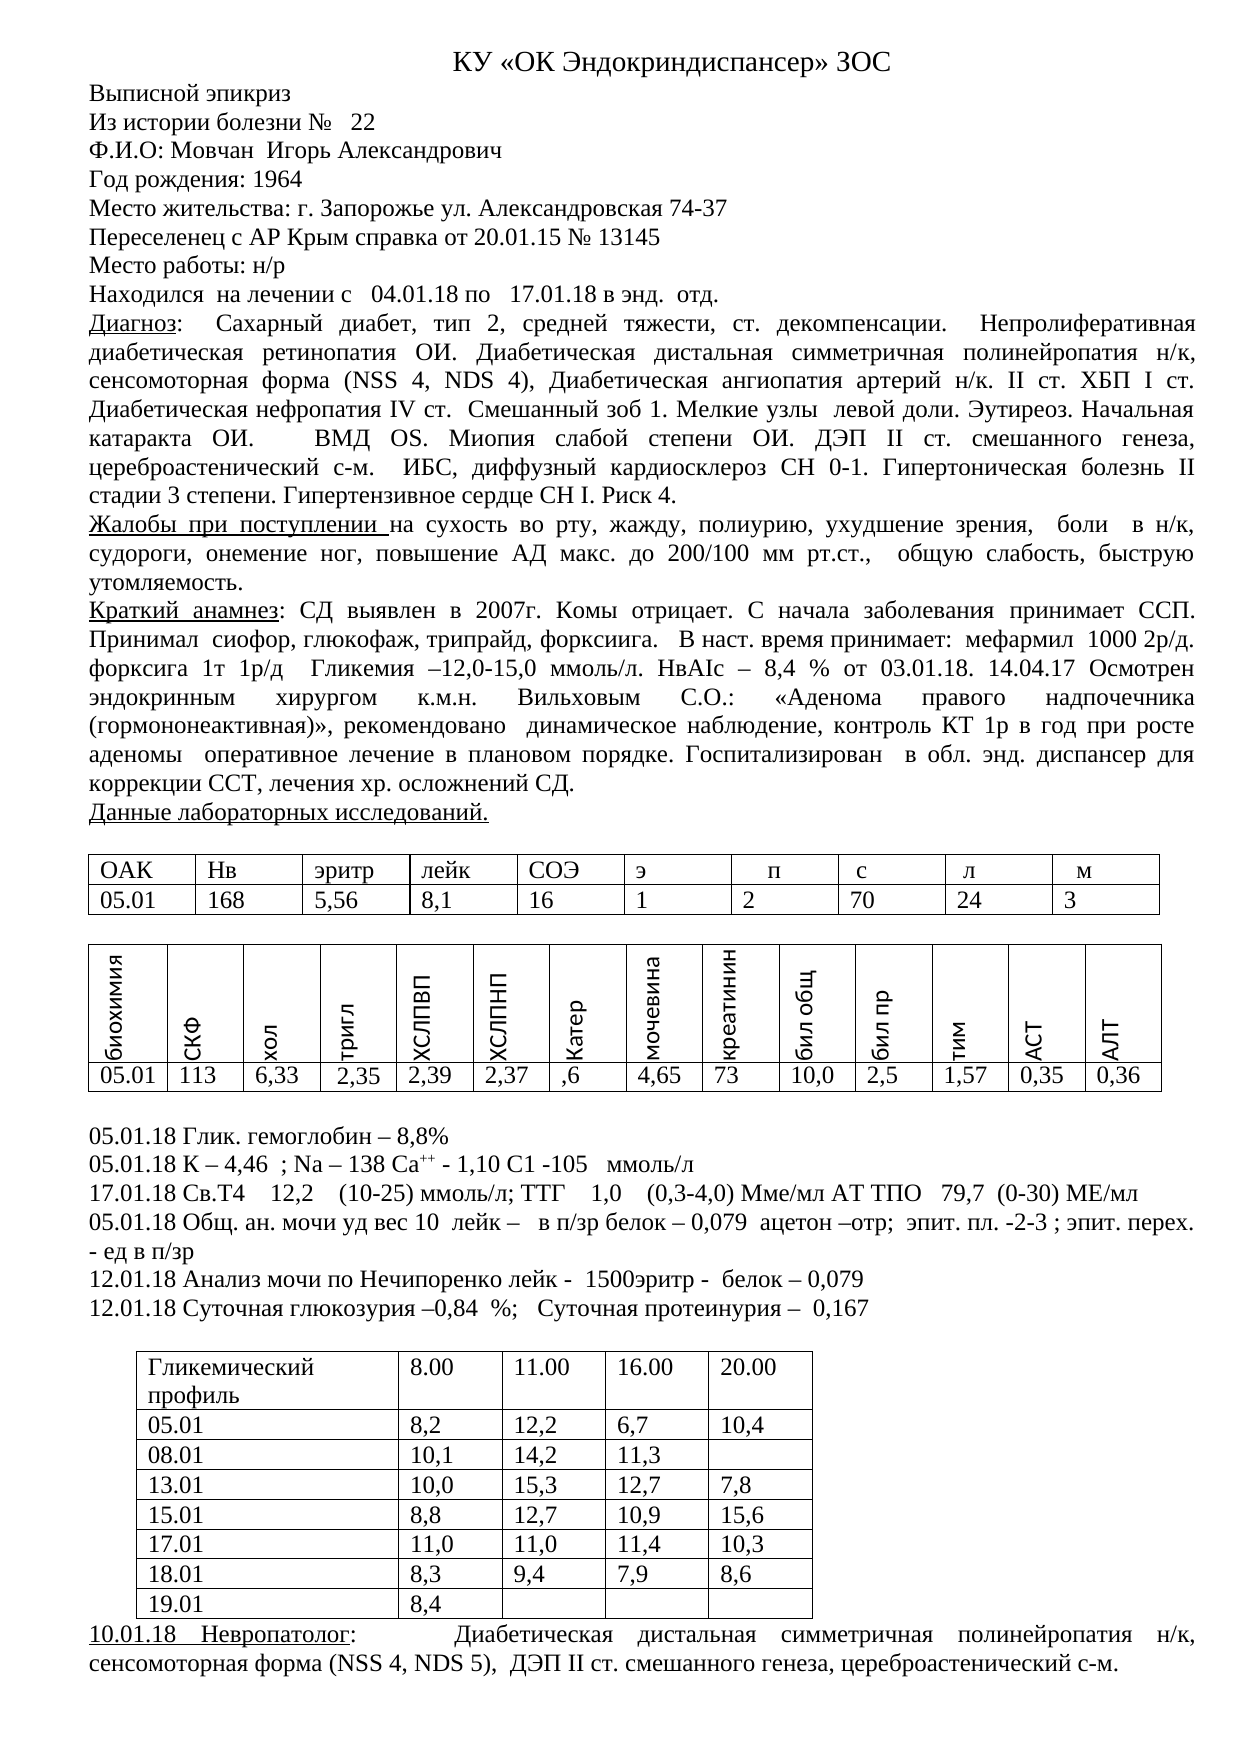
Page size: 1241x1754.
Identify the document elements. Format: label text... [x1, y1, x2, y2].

table_header АСТ [1009, 945, 1085, 1062]
text Переселенец с АР Крым справка от 20.01.15 № 13145 [89, 222, 1196, 250]
text Жалобы при поступлении на сухость во рту, жажду, полиурию, ухудшение зрения, боли в н/к, судороги, онемение ног, повышение АД макс. до 200/100 мм рт.ст., общую слабость, быструю утомляемость. [89, 509, 1196, 595]
text Диагноз: Сахарный диабет, тип 2, ст. Непролиферативная диабетическая ретинопатия . Диабетическая дистальная симметричная полинейропатия н/к, сенсомоторная форма (NSS 4, NDS 4), Диабетическая ангиопатия артерий н/к. II ст. ХБП I ст. Диабетическая нефропатия IV ст. Смешанный зоб 1. Мелкие узлы левой доли. Эутиреоз. Начальная катаракта . ВМД OS. Миопия слабой степени ОИ. ДЭП II ст. смешанного генеза, цереброастенический с-м. ИБС, диффузный кардиосклероз СН 0-1. Гипертоническая болезнь II стадии 3 степени. Гипертензивное сердце СН I. Риск 4. [89, 308, 1196, 509]
text 12.01.18 Суточная глюкозурия –0,84 %; Суточная протеинурия – 0,167 [89, 1293, 1196, 1322]
table_cell 8,4 [399, 1589, 502, 1618]
table_cell 05.01 [137, 1410, 398, 1439]
table_header лейк [411, 855, 517, 884]
table_header эритр [303, 855, 409, 884]
table_header м [1053, 855, 1159, 884]
table_header тим [933, 945, 1008, 1062]
subtitle Выписной эпикриз [89, 78, 1202, 107]
table_cell 2,5 [856, 1063, 932, 1091]
table_header 11.00 [503, 1352, 605, 1409]
table_cell 7,9 [606, 1559, 708, 1588]
table_header Нв [196, 855, 302, 884]
table_cell 12,7 [606, 1470, 708, 1499]
table_cell 8,3 [399, 1559, 502, 1588]
table_header 20.00 [709, 1352, 812, 1409]
table_header мочевина [627, 945, 702, 1062]
table_header Гликемический профиль [137, 1352, 398, 1409]
table_cell 10,0 [399, 1470, 502, 1499]
subtitle Ф.И.О: Мовчан Игорь Александрович [89, 135, 1196, 164]
table_cell 05.01 [89, 1063, 167, 1091]
table_cell 2,39 [397, 1063, 473, 1091]
table_cell 3 [1053, 885, 1159, 914]
subtitle 05.01.18 Общ. ан. мочи уд вес 10 лейк – в п/зр белок – 0,079 ацетон –отр; эпит. пл. -2-3 ; эпит. перех. - ед в п/зр [89, 1207, 1196, 1264]
table_cell 2,37 [474, 1063, 549, 1091]
table_cell 24 [946, 885, 1052, 914]
table_cell 18.01 [137, 1559, 398, 1588]
table_cell 16 [518, 885, 624, 914]
table_header ОАК [89, 855, 195, 884]
table_cell 8,2 [399, 1410, 502, 1439]
text на лечении с 04.01.18 по 17.01.18 в отд. [89, 279, 1196, 308]
table_header ХСЛПВП [397, 945, 473, 1062]
table_cell 10,3 [709, 1530, 812, 1558]
text 05.01.18 К – 4,46 ; Nа – 138 Са++ - 1,10 С1 -105 ммоль/л [89, 1149, 1196, 1178]
table_cell 5,56 [303, 885, 409, 914]
table_header АЛТ [1086, 945, 1161, 1062]
table_header биохимия [89, 945, 167, 1062]
table_cell [606, 1589, 708, 1618]
table_cell 0,36 [1086, 1063, 1161, 1091]
table_cell 11,0 [399, 1530, 502, 1558]
text 17.01.18 Св.Т4 12,2 (10-25) ммоль/л; ТТГ 1,0 (0,3-4,0) Мме/мл АТ ТПО 79,7 (0-30) МЕ/мл [89, 1178, 1196, 1207]
table_cell 9,4 [503, 1559, 605, 1588]
table_header ХСЛПНП [474, 945, 549, 1062]
table_cell 70 [839, 885, 945, 914]
table_cell ,6 [550, 1063, 626, 1091]
table_cell 15.01 [137, 1500, 398, 1528]
table_cell 15,3 [503, 1470, 605, 1499]
table_cell 113 [168, 1063, 243, 1091]
table_cell 05.01 [89, 885, 195, 914]
table_cell [709, 1440, 812, 1469]
table_cell 10,9 [606, 1500, 708, 1528]
table_cell 4,65 [627, 1063, 702, 1091]
table_header бил общ [780, 945, 855, 1062]
table_cell 19.01 [137, 1589, 398, 1618]
table_cell 2 [732, 885, 838, 914]
table_header 8.00 [399, 1352, 502, 1409]
table_header л [946, 855, 1052, 884]
text Краткий анамнез: СД выявлен в 2007г. Комы отрицает. С начала заболевания Принимал сиофор, глюкофаж, трипрайд, форксиига. В наст. время принимает: мефармил 1000 2р/д. форксига 1т 1р/д Гликемия –12,0-15,0 ммоль/л. НвАIс – 8,4 % от 03.01.18. 14.04.17 Осмотрен эндокринным хирургом к.м.н. Вильховым С.О.: «Аденома правого надпочечника (гормононеактивная)», рекомендовано динамическое наблюдение, контроль КТ 1р в год при росте аденомы оперативное лечение в плановом порядке. Госпитализирован в обл. энд. диспансер для коррекции ССТ, лечения хр. осложнений СД. [89, 595, 1196, 797]
table_cell [709, 1589, 812, 1618]
table_header хол [244, 945, 320, 1062]
text 05.01.18 Глик. гемоглобин – 8,8% [89, 1121, 1196, 1149]
table_cell 6,33 [244, 1063, 320, 1091]
text 10.01.18 Невропатолог: Диабетическая дистальная симметричная полинейропатия н/к, сенсомоторная форма (NSS 4, NDS 5), ДЭП II ст. смешанного генеза, цереброастенический с-м. [89, 1619, 1196, 1676]
table_header п [732, 855, 838, 884]
table_cell 11,0 [503, 1530, 605, 1558]
table_cell [503, 1589, 605, 1618]
table_cell 8,1 [411, 885, 517, 914]
table_header 16.00 [606, 1352, 708, 1409]
table_cell 168 [196, 885, 302, 914]
table_cell 17.01 [137, 1530, 398, 1558]
table_cell 15,6 [709, 1500, 812, 1528]
table_header СОЭ [518, 855, 624, 884]
text Место работы: н/р [89, 250, 1196, 279]
table_cell 13.01 [137, 1470, 398, 1499]
table_cell 73 [703, 1063, 779, 1091]
table_cell 1 [625, 885, 731, 914]
table_header с [839, 855, 945, 884]
table_cell 14,2 [503, 1440, 605, 1469]
table_cell 11,3 [606, 1440, 708, 1469]
table_header бил пр [856, 945, 932, 1062]
table_cell 12,7 [503, 1500, 605, 1528]
table_cell 7,8 [709, 1470, 812, 1499]
subtitle Из истории болезни № 22 [89, 107, 1196, 135]
table_header Катер [550, 945, 626, 1062]
text Год рождения: 1964 [89, 164, 1196, 193]
table_cell 08.01 [137, 1440, 398, 1469]
table_cell 8,8 [399, 1500, 502, 1528]
table_header тригл [321, 945, 396, 1062]
table_cell 10,4 [709, 1410, 812, 1439]
table_cell 8,6 [709, 1559, 812, 1588]
text Данные лабораторных исследований. [89, 797, 1196, 825]
table_cell 11,4 [606, 1530, 708, 1558]
table_cell 0,35 [1009, 1063, 1085, 1091]
table_cell 10,1 [399, 1440, 502, 1469]
table_header СКФ [168, 945, 243, 1062]
text 12.01.18 Анализ мочи по Нечипоренко лейк - 1500эритр - белок – 0,079 [89, 1264, 1196, 1293]
table_cell 12,2 [503, 1410, 605, 1439]
text Место жительства: г. Запорожье ул. Александровская 74-37 [89, 193, 1196, 222]
table_cell 10,0 [780, 1063, 855, 1091]
table_cell 1,57 [933, 1063, 1008, 1091]
table_header креатинин [703, 945, 779, 1062]
table_cell 6,7 [606, 1410, 708, 1439]
table_header э [625, 855, 731, 884]
table_cell 2,35 [321, 1063, 396, 1091]
